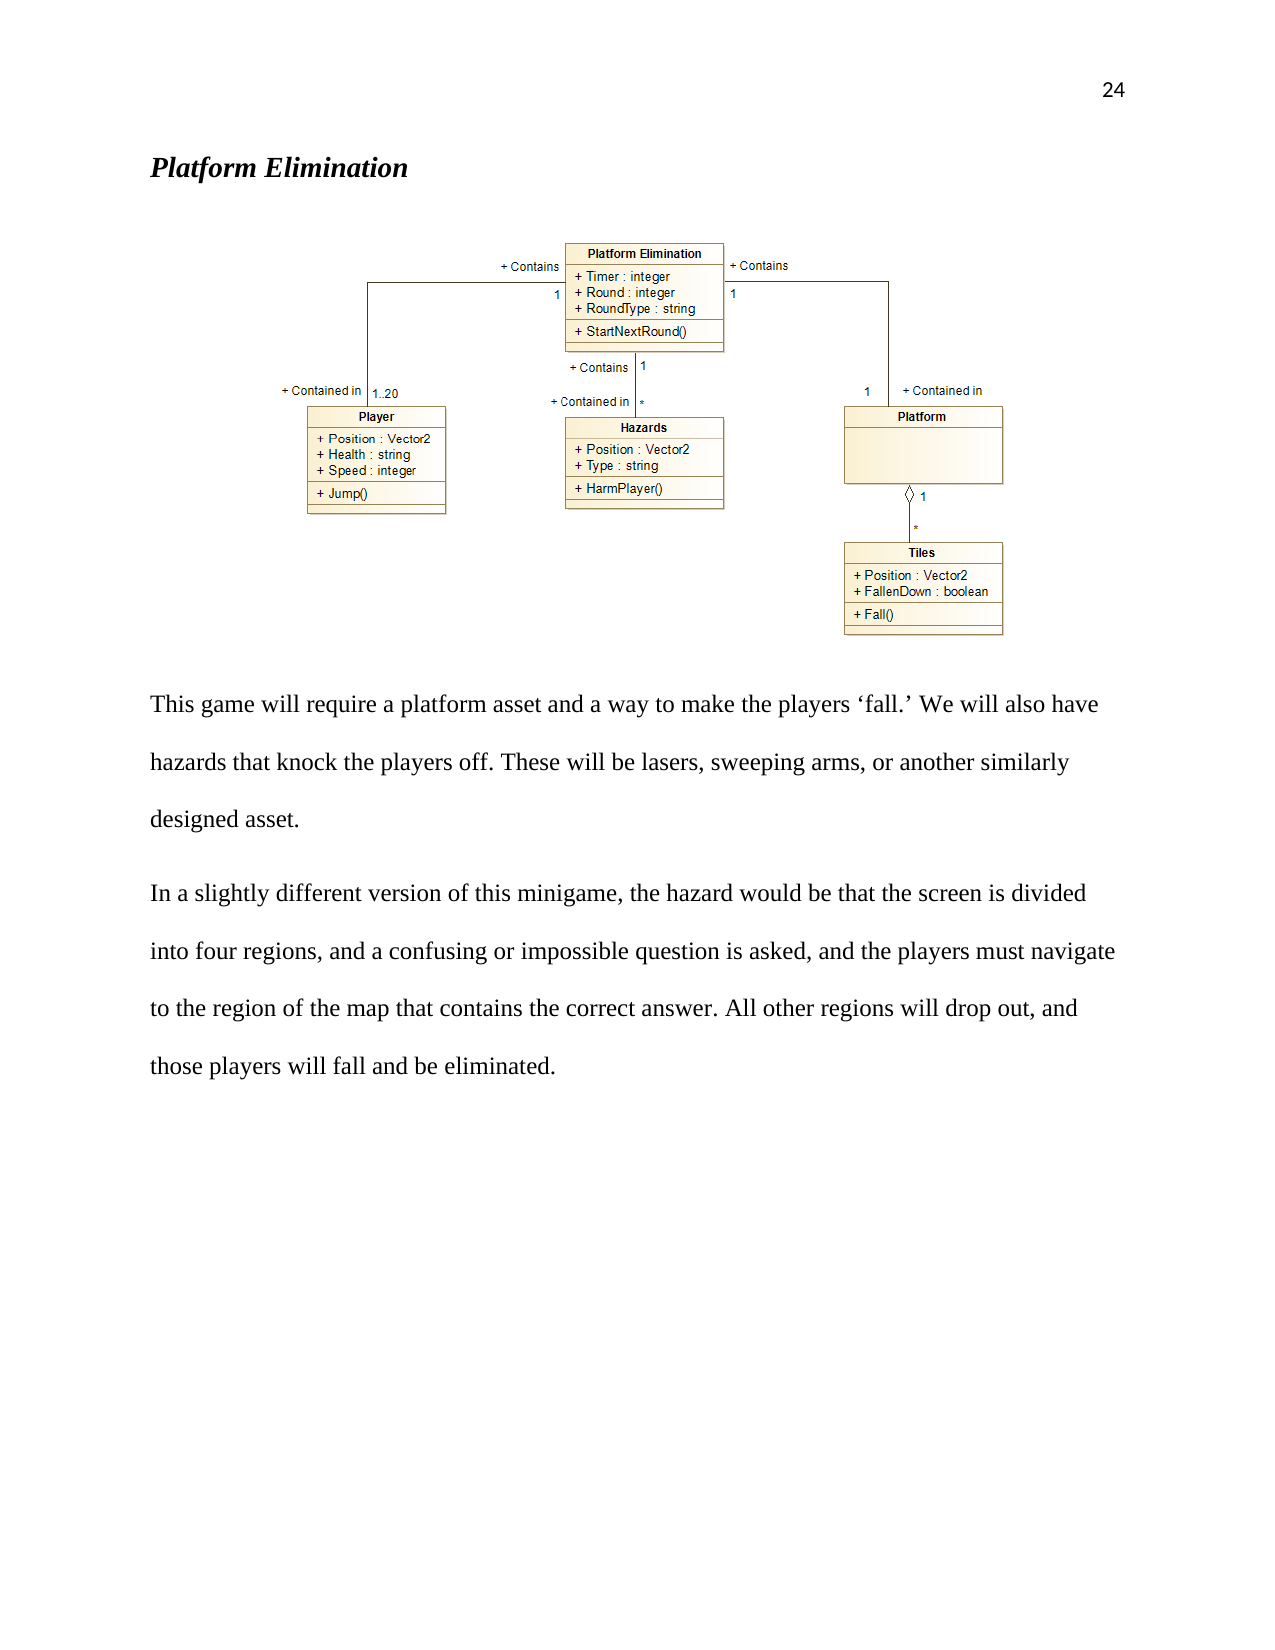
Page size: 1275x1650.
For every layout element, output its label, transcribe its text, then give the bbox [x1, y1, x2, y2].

picture [262, 233, 1013, 645]
text In a slightly different version of this minigame, the hazard would be that the screen is divided into four regions, and a confusing or impossible question is asked, and the players must navigate to the region of the map that contains the correct answer. All other regions will drop out, and those players will fall and be eliminated. [150, 878, 1125, 1080]
text This game will require a platform asset and a way to make the players ‘fall.’ We will also have hazards that knock the players off. These will be lasers, sweeping arms, or another similarly designed asset. [150, 689, 1125, 833]
text Platform Elimination [150, 150, 1125, 183]
